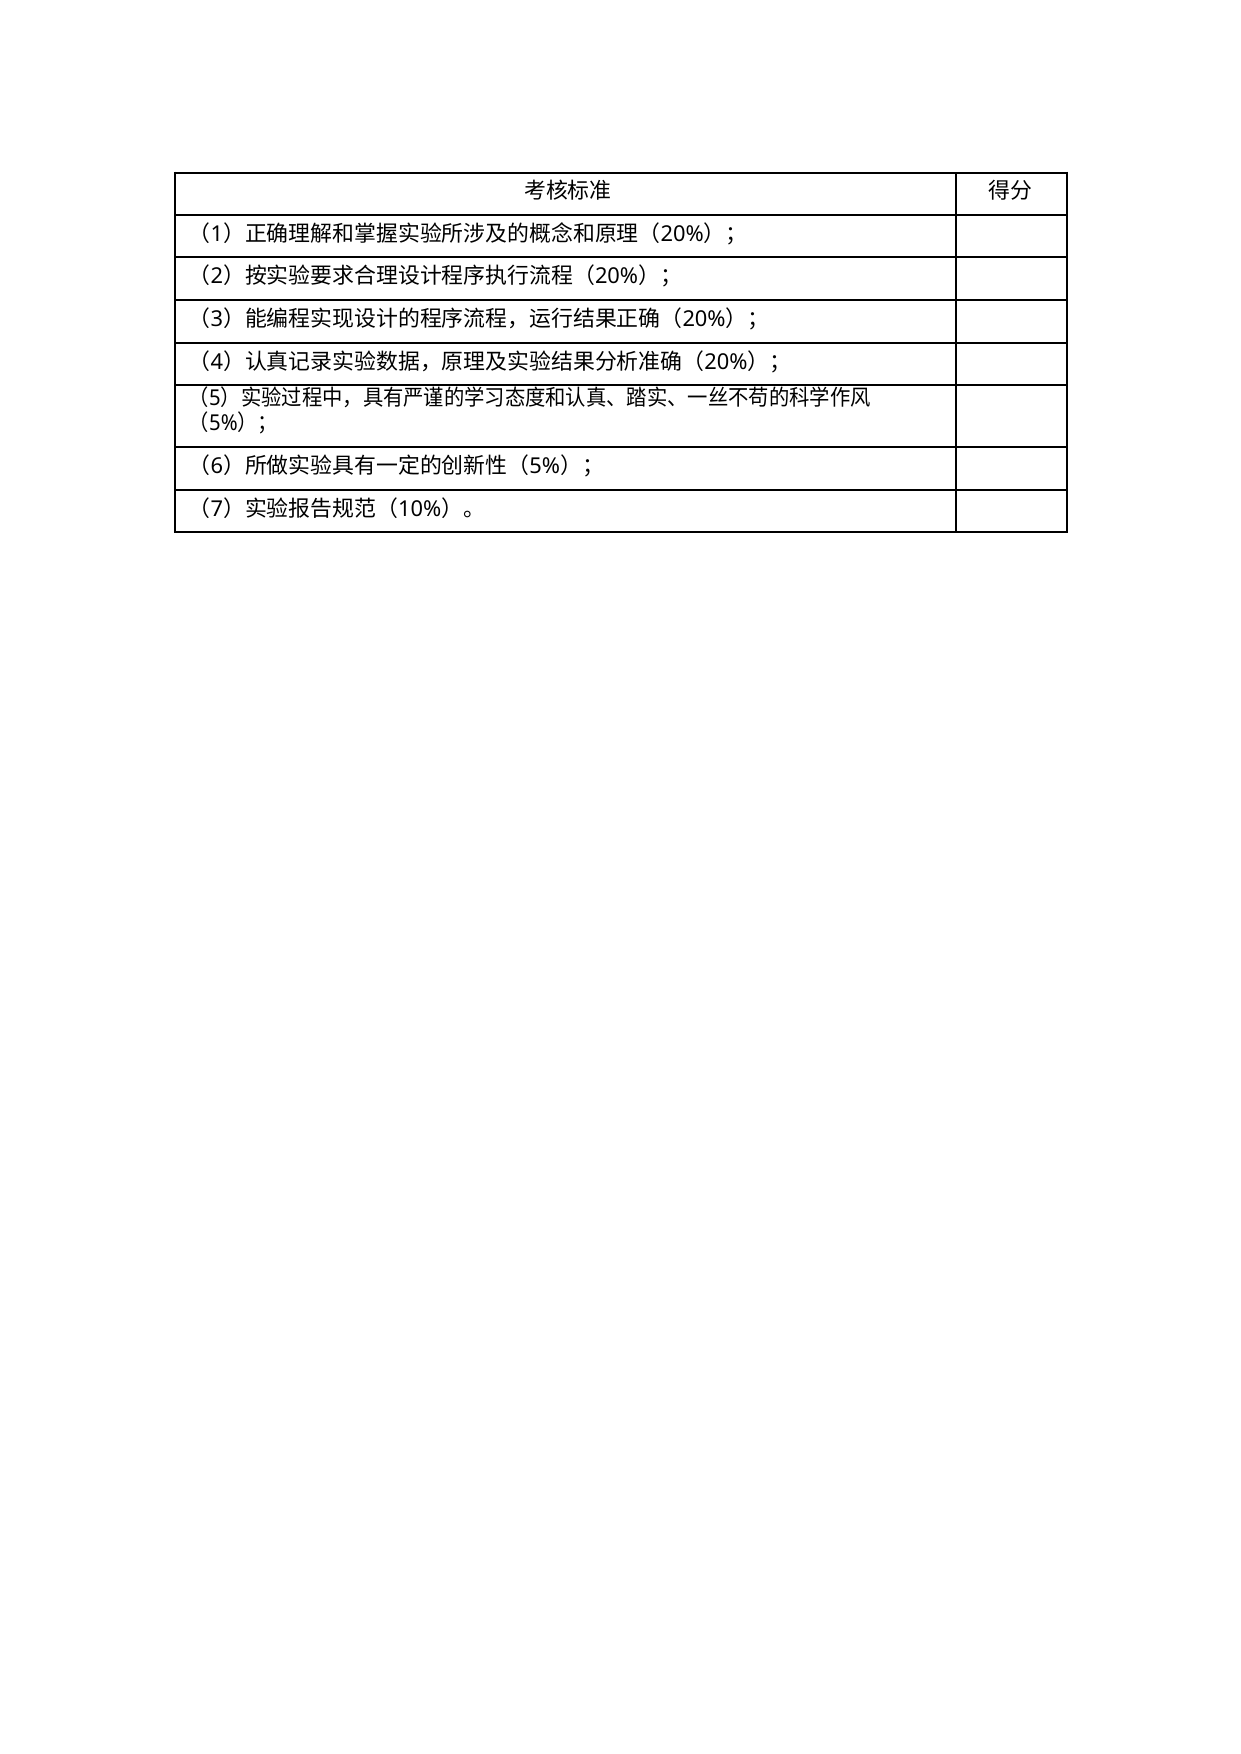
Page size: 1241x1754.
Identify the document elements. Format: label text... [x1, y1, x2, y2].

table_cell （2）按实验要求合理设计程序执行流程（20%）； [176, 258, 955, 288]
table_cell [176, 436, 955, 446]
table_cell [957, 491, 1066, 521]
table_cell [176, 331, 955, 342]
table_cell [176, 289, 955, 299]
table_cell （7）实验报告规范（10%）。 [176, 491, 955, 521]
table_cell [957, 344, 1066, 374]
table_cell [957, 331, 1066, 342]
table_cell [957, 479, 1066, 489]
table_cell [957, 204, 1066, 214]
table_cell [176, 374, 955, 383]
table_cell （5）实验过程中，具有严谨的学习态度和认真、踏实、一丝不苟的科学作风（5%）； [176, 386, 955, 436]
table_cell [957, 289, 1066, 299]
table_cell [957, 374, 1066, 383]
table_header 得分 [957, 174, 1066, 204]
table_cell （1）正确理解和掌握实验所涉及的概念和原理（20%）； [176, 216, 955, 247]
table_cell （6）所做实验具有一定的创新性（5%）； [176, 448, 955, 478]
table_cell [957, 247, 1066, 256]
table_cell [957, 436, 1066, 446]
table_cell [176, 479, 955, 489]
table_cell [957, 521, 1066, 531]
table_cell [957, 258, 1066, 288]
table_cell [176, 521, 955, 531]
table_cell [957, 301, 1066, 331]
table_cell [957, 386, 1066, 436]
table_header 考核标准 [176, 174, 955, 204]
table_cell [176, 204, 955, 214]
table_cell （4）认真记录实验数据，原理及实验结果分析准确（20%）； [176, 344, 955, 374]
table_cell [957, 448, 1066, 478]
table_cell [176, 247, 955, 256]
table_cell [957, 216, 1066, 247]
table_cell （3）能编程实现设计的程序流程，运行结果正确（20%）； [176, 301, 955, 331]
